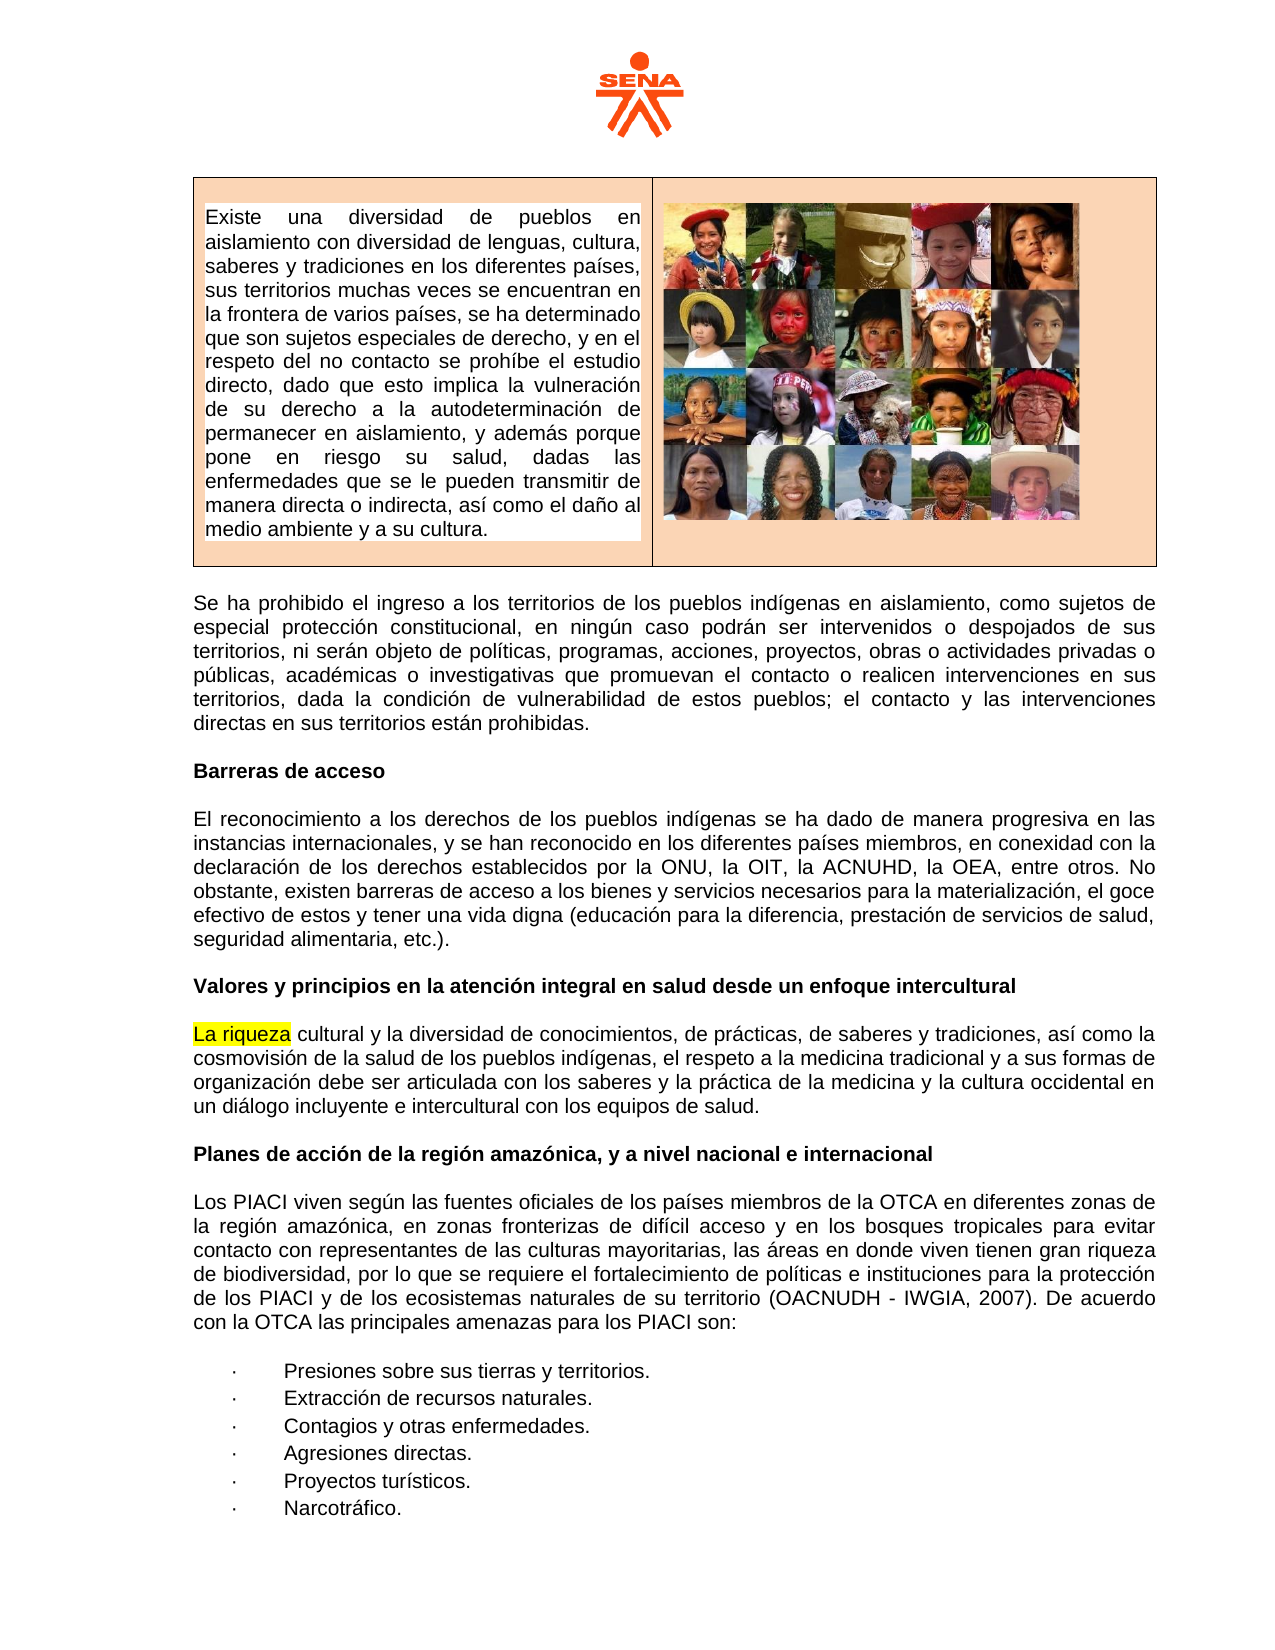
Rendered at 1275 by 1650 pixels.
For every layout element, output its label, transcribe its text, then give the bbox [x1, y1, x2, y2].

list Narcotráfico. [231, 1496, 1157, 1520]
text Los PIACI viven según las fuentes oficiales de los países miembros de la OTCA en diferentes zonas de la región amazónica, en zonas fronterizas de difícil acceso y en los bosques tropicales para evitar contacto con representantes de las culturas mayoritarias, las áreas en donde viven tienen gran riqueza de biodiversidad, por lo que se requiere el fortalecimiento de políticas e instituciones para la protección de los PIACI y de los ecosistemas naturales de su territorio (OACNUDH - IWGIA, 2007). De acuerdo con la OTCA las principales amenazas para los PIACI son: [193, 1190, 1157, 1334]
list Extracción de recursos naturales. [231, 1386, 1157, 1410]
table_header [653, 178, 1156, 566]
text Se ha prohibido el ingreso a los territorios de los pueblos indígenas en aislamiento, como sujetos de especial protección constitucional, en ningún caso podrán ser intervenidos o despojados de sus territorios, ni serán objeto de políticas, programas, acciones, proyectos, obras o actividades privadas o públicas, académicas o investigativas que promuevan el contacto o realicen intervenciones en sus territorios, dada la condición de vulnerabilidad de estos pueblos; el contacto y las intervenciones directas en sus territorios están prohibidas. [193, 591, 1157, 735]
text La riqueza cultural y la diversidad de conocimientos, de prácticas, de saberes y tradiciones, así como la cosmovisión de la salud de los pueblos indígenas, el respeto a la medicina tradicional y a sus formas de organización debe ser articulada con los saberes y la práctica de la medicina y la cultura occidental en un diálogo incluyente e intercultural con los equipos de salud. [193, 1022, 1157, 1118]
text Barreras de acceso [193, 759, 1157, 783]
list Contagios y otras enfermedades. [231, 1414, 1157, 1438]
picture [585, 48, 690, 142]
picture [663, 203, 1080, 520]
list Agresiones directas. [231, 1441, 1157, 1465]
list Presiones sobre sus tierras y territorios. [231, 1359, 1157, 1383]
text Planes de acción de la región amazónica, y a nivel nacional e internacional [193, 1142, 1157, 1166]
text Valores y principios en la atención integral en salud desde un enfoque intercultural [193, 974, 1157, 998]
table_header Existe una diversidad de pueblos en aislamiento con diversidad de lenguas, cultura, saberes y tradiciones en los diferentes países, sus territorios muchas veces se encuentran en la frontera de varios países, se ha determinado que son sujetos especiales de derecho, y en el respeto del no contacto se prohíbe el estudio directo, dado que esto implica la vulneración de su derecho a la autodeterminación de permanecer en aislamiento, y además porque pone en riesgo su salud, dadas las enfermedades que se le pueden transmitir de manera directa o indirecta, así como el daño al medio ambiente y a su cultura. [194, 178, 652, 566]
text El reconocimiento a los derechos de los pueblos indígenas se ha dado de manera progresiva en las instancias internacionales, y se han reconocido en los diferentes países miembros, en conexidad con la declaración de los derechos establecidos por la ONU, la OIT, la ACNUHD, la OEA, entre otros. No obstante, existen barreras de acceso a los bienes y servicios necesarios para la materialización, el goce efectivo de estos y tener una vida digna (educación para la diferencia, prestación de servicios de salud, seguridad alimentaria, etc.). [193, 807, 1157, 950]
list Proyectos turísticos. [231, 1469, 1157, 1493]
